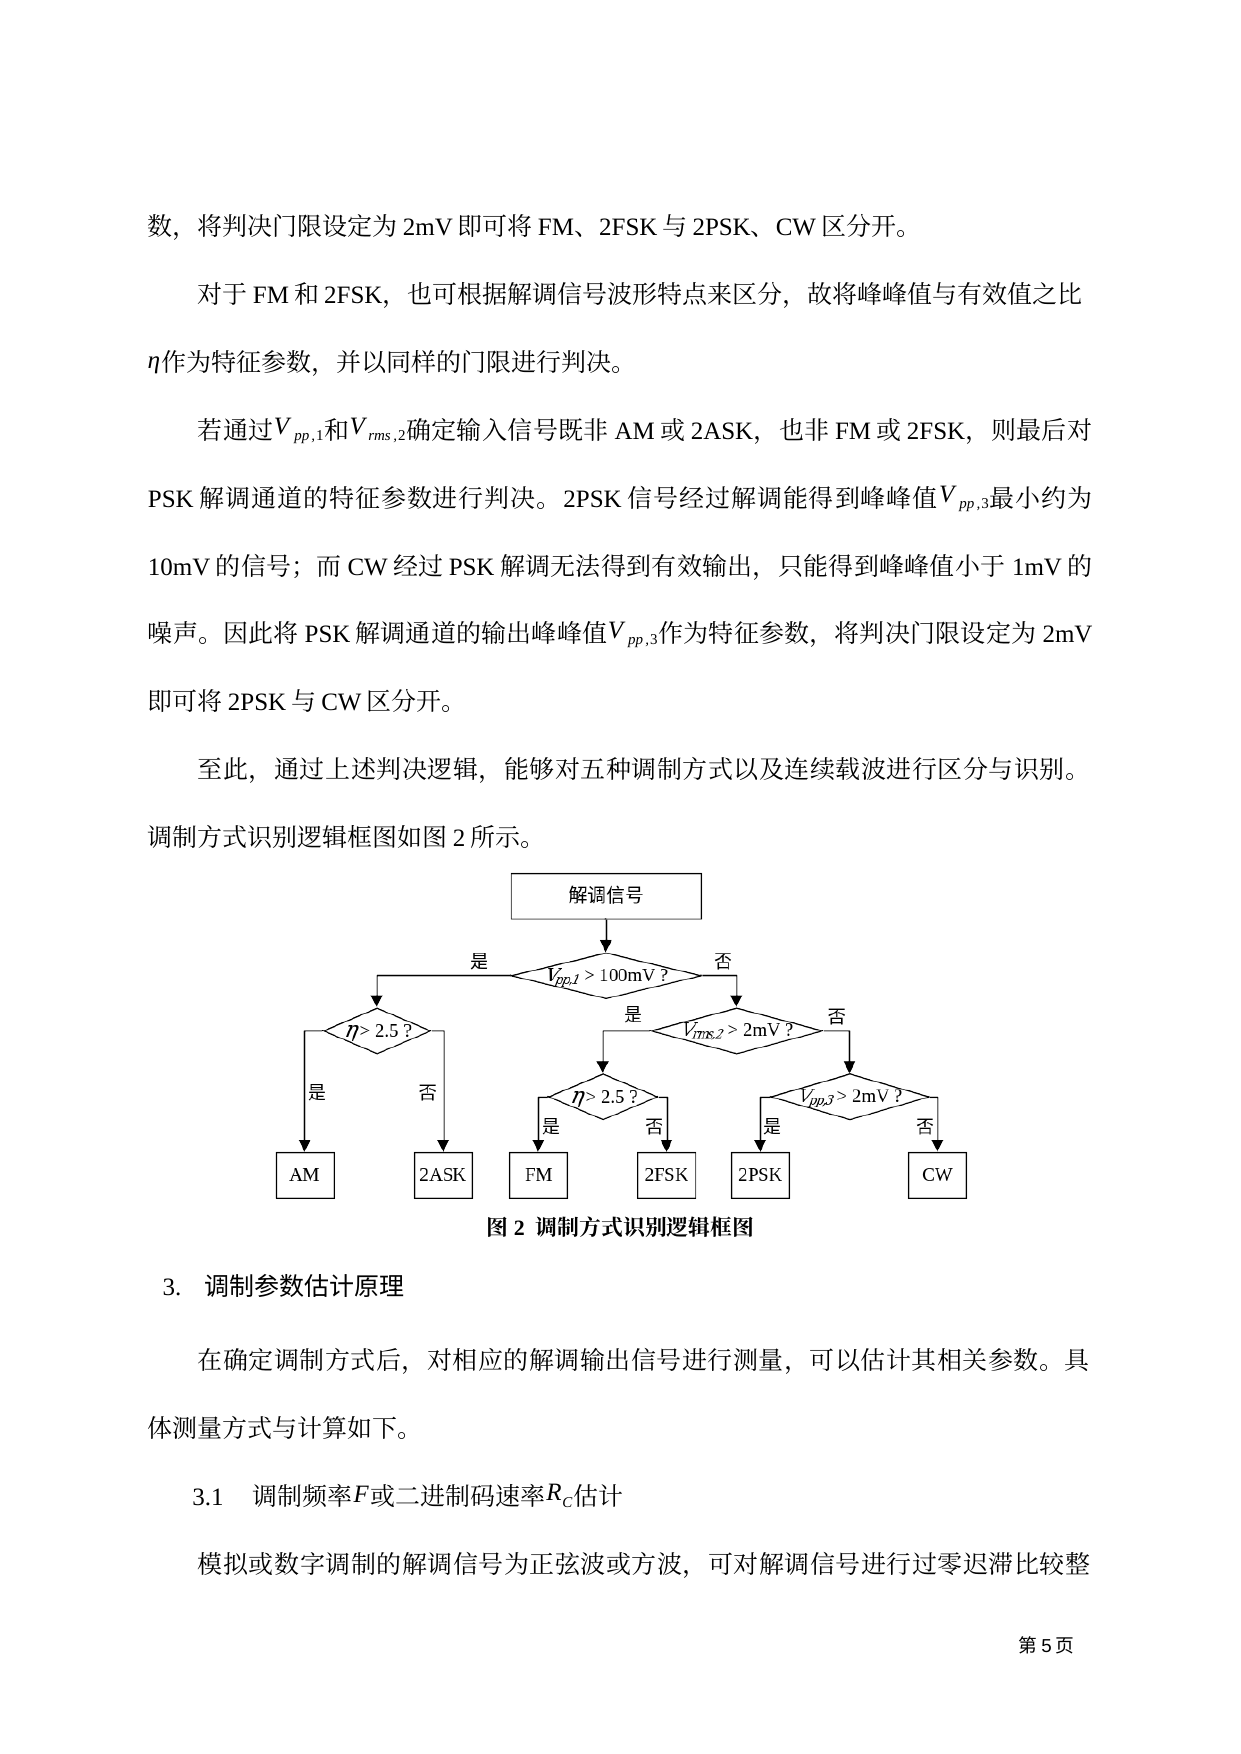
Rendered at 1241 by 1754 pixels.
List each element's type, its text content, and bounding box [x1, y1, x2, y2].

text 若通过和确定输入信号既非AM或2ASK，也非FM或2FSK，则最后对PSK解调通道的特征参数进行判决。2PSK信号经过解调能得到峰峰值最小约为10mV的信号；而CW经过PSK解调无法得到有效输出，只能得到峰峰值小于1mV的噪声。因此将PSK解调通道的输出峰峰值作为特征参数，将判决门限设定为2mV即可将2PSK与CW区分开。 [148, 394, 1092, 734]
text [148, 191, 1092, 258]
text 调制参数估计原理 [162, 1250, 1092, 1318]
text 对于FM和2FSK，也可根据解调信号波形特点来区分，故将峰峰值与有效值之比作为特征参数，并以同样的门限进行判决。 [148, 258, 1092, 394]
text 至此，通过上述判决逻辑，能够对五种调制方式以及连续载波进行区分与识别。调制方式识别逻辑框图如图2所示。 [148, 734, 1092, 870]
text 图 2 调制方式识别逻辑框图 [148, 1209, 1092, 1243]
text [148, 1528, 1092, 1596]
text 调制频率或二进制码速率估计 [192, 1461, 1092, 1528]
text 在确定调制方式后，对相应的解调输出信号进行测量，可以估计其相关参数。具体测量方式与计算如下。 [148, 1325, 1092, 1461]
